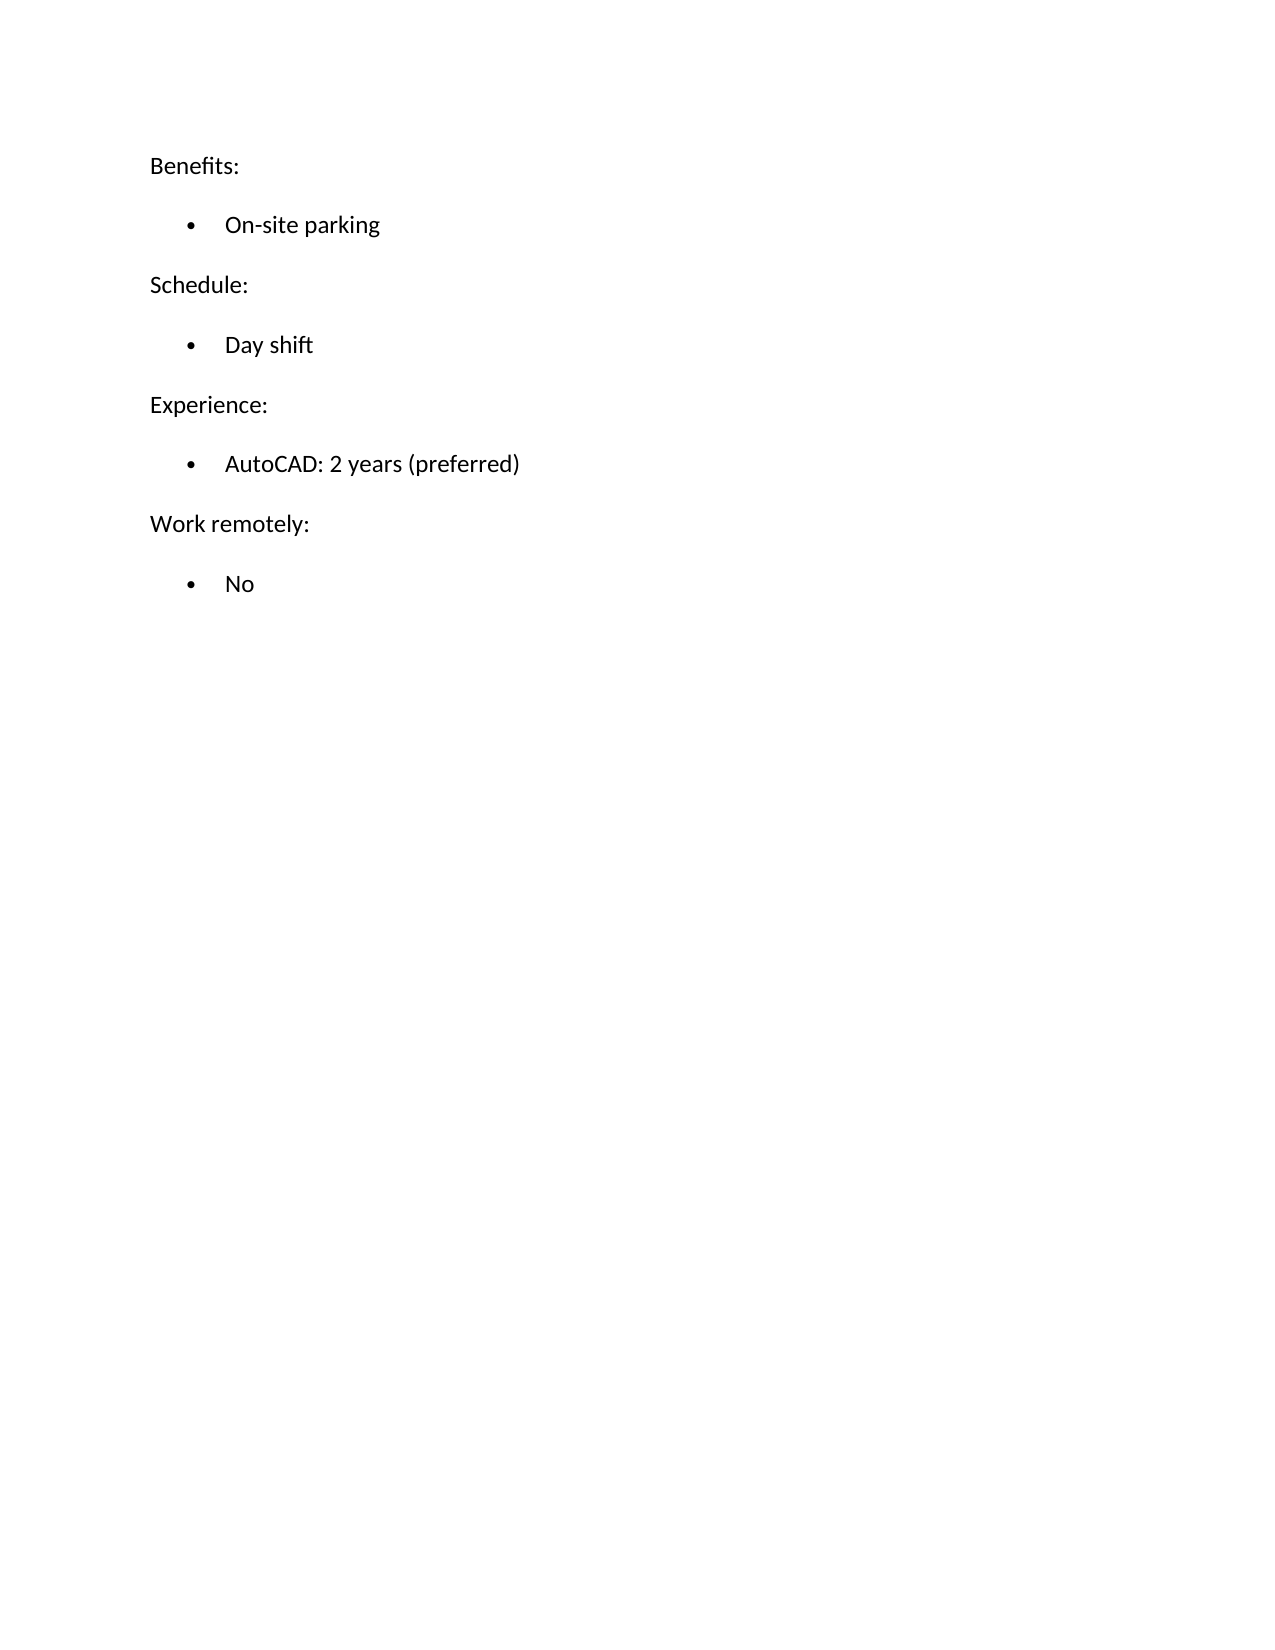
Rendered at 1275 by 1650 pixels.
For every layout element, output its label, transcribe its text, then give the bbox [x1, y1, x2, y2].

list On-site parking [187, 210, 1125, 240]
list AutoCAD: 2 years (preferred) [187, 448, 1125, 479]
text Benefits: [150, 150, 1125, 181]
text Work remotely: [150, 508, 1125, 539]
text Experience: [150, 389, 1125, 419]
list No [187, 568, 1125, 598]
list Day shift [187, 329, 1125, 359]
text Schedule: [150, 269, 1125, 300]
